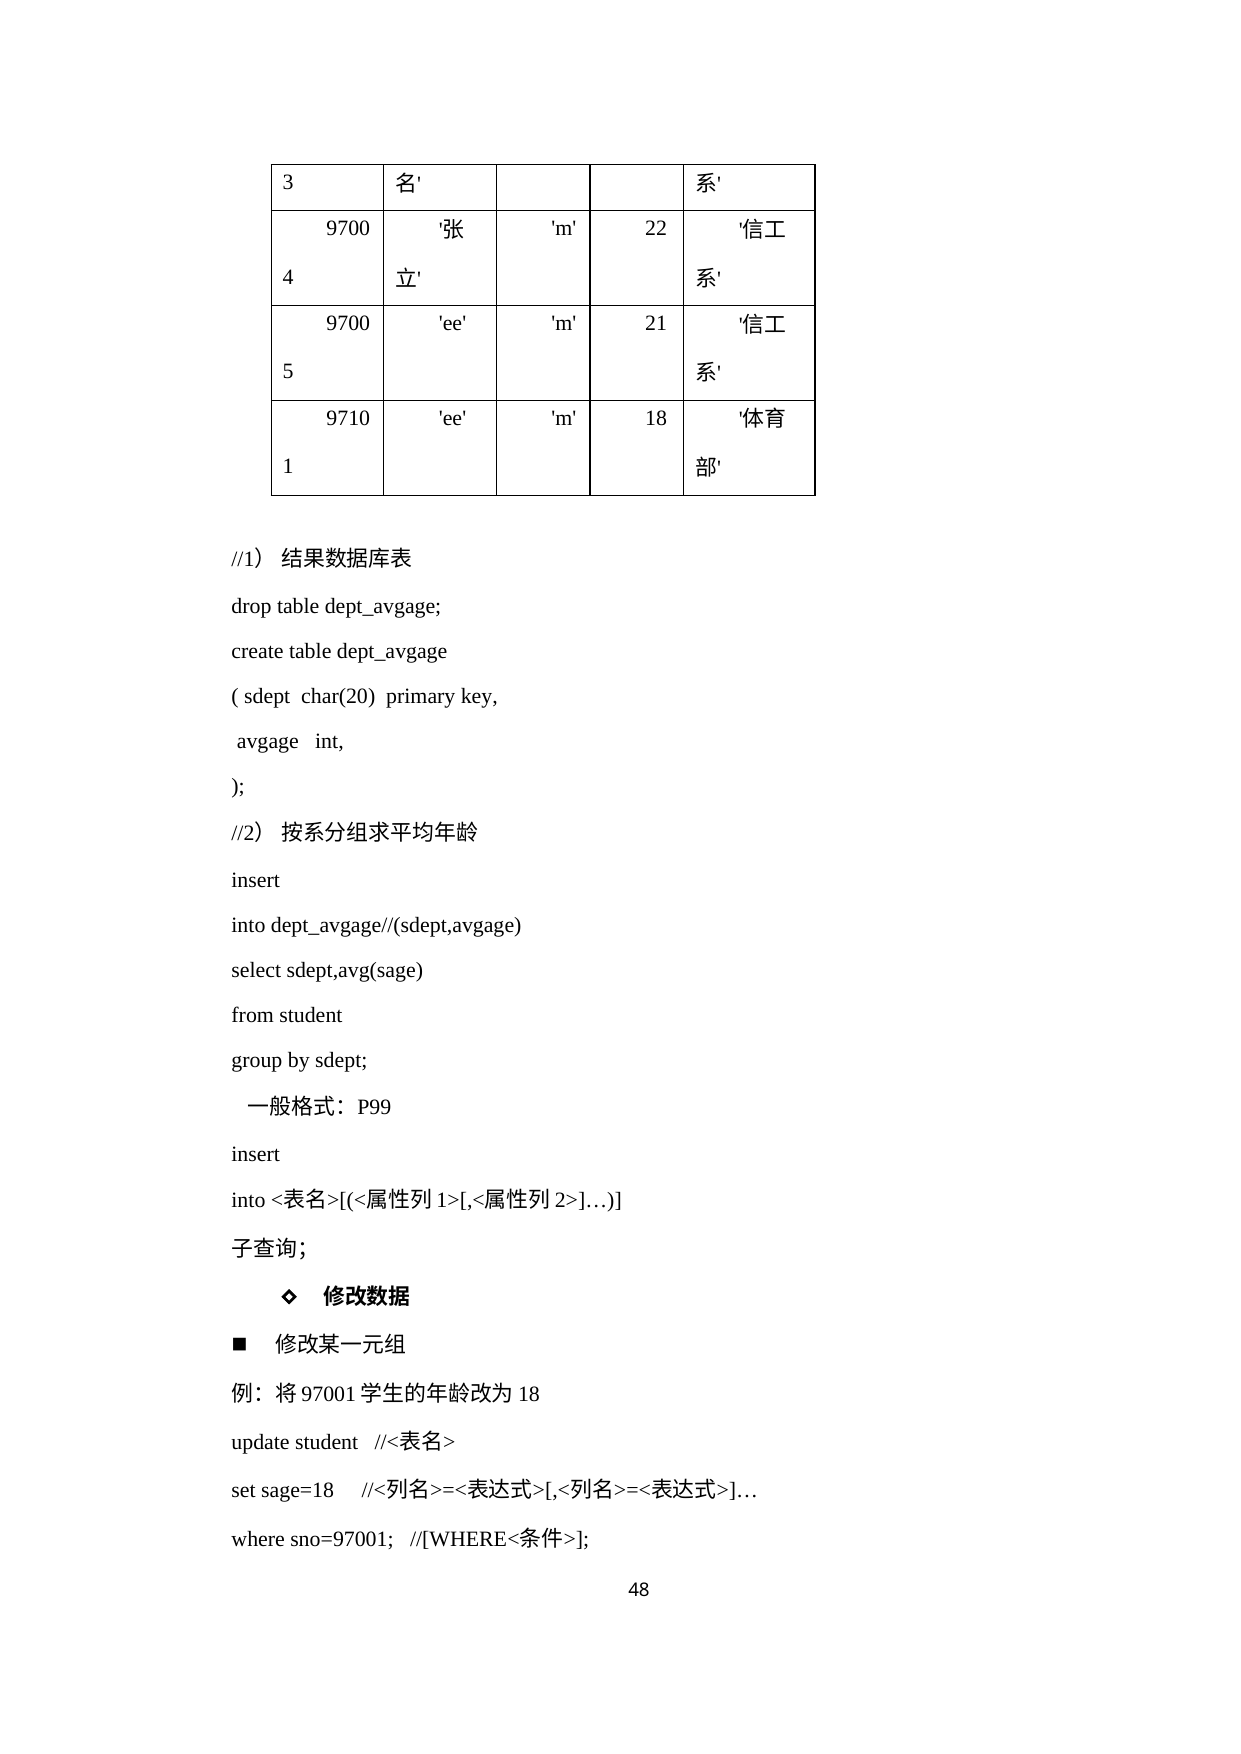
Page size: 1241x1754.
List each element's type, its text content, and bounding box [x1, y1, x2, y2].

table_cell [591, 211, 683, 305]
text //1） 结果数据库表 [187, 541, 1053, 573]
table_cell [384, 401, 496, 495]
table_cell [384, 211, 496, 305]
text ( sdept char(20) primary key, [187, 679, 1053, 712]
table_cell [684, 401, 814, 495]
text where sno=97001; //[WHERE<条件>]; [187, 1520, 1053, 1553]
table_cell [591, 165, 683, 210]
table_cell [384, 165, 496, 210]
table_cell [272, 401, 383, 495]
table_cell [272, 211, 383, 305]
text 一般格式：P99 [187, 1088, 1053, 1121]
text drop table dept_avgage; [187, 589, 1053, 622]
text update student //<表名> [187, 1424, 1053, 1456]
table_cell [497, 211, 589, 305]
text 子查询； [187, 1230, 1053, 1263]
text insert [187, 1137, 1053, 1169]
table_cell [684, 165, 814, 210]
text ); [187, 769, 1053, 802]
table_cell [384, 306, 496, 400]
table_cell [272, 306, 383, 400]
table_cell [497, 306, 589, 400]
text set sage=18 //<列名>=<表达式>[,<列名>=<表达式>]… [187, 1472, 1053, 1504]
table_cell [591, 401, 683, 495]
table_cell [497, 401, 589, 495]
text create table dept_avgage [187, 634, 1053, 667]
text from student [187, 998, 1053, 1031]
text into <表名>[(<属性列1>[,<属性列2>]…)] [187, 1182, 1053, 1214]
list 修改某一元组 [231, 1327, 1053, 1359]
text select sdept,avg(sage) [187, 953, 1053, 986]
text 例：将97001学生的年龄改为18 [187, 1375, 1053, 1408]
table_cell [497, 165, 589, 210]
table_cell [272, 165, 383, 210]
list 修改数据 [279, 1279, 1053, 1311]
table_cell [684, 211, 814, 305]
text //2） 按系分组求平均年龄 [187, 815, 1053, 847]
text insert [187, 863, 1053, 896]
text avgage int, [187, 724, 1053, 757]
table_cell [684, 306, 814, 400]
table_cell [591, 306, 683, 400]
text into dept_avgage//(sdept,avgage) [187, 908, 1053, 941]
text group by sdept; [187, 1043, 1053, 1076]
